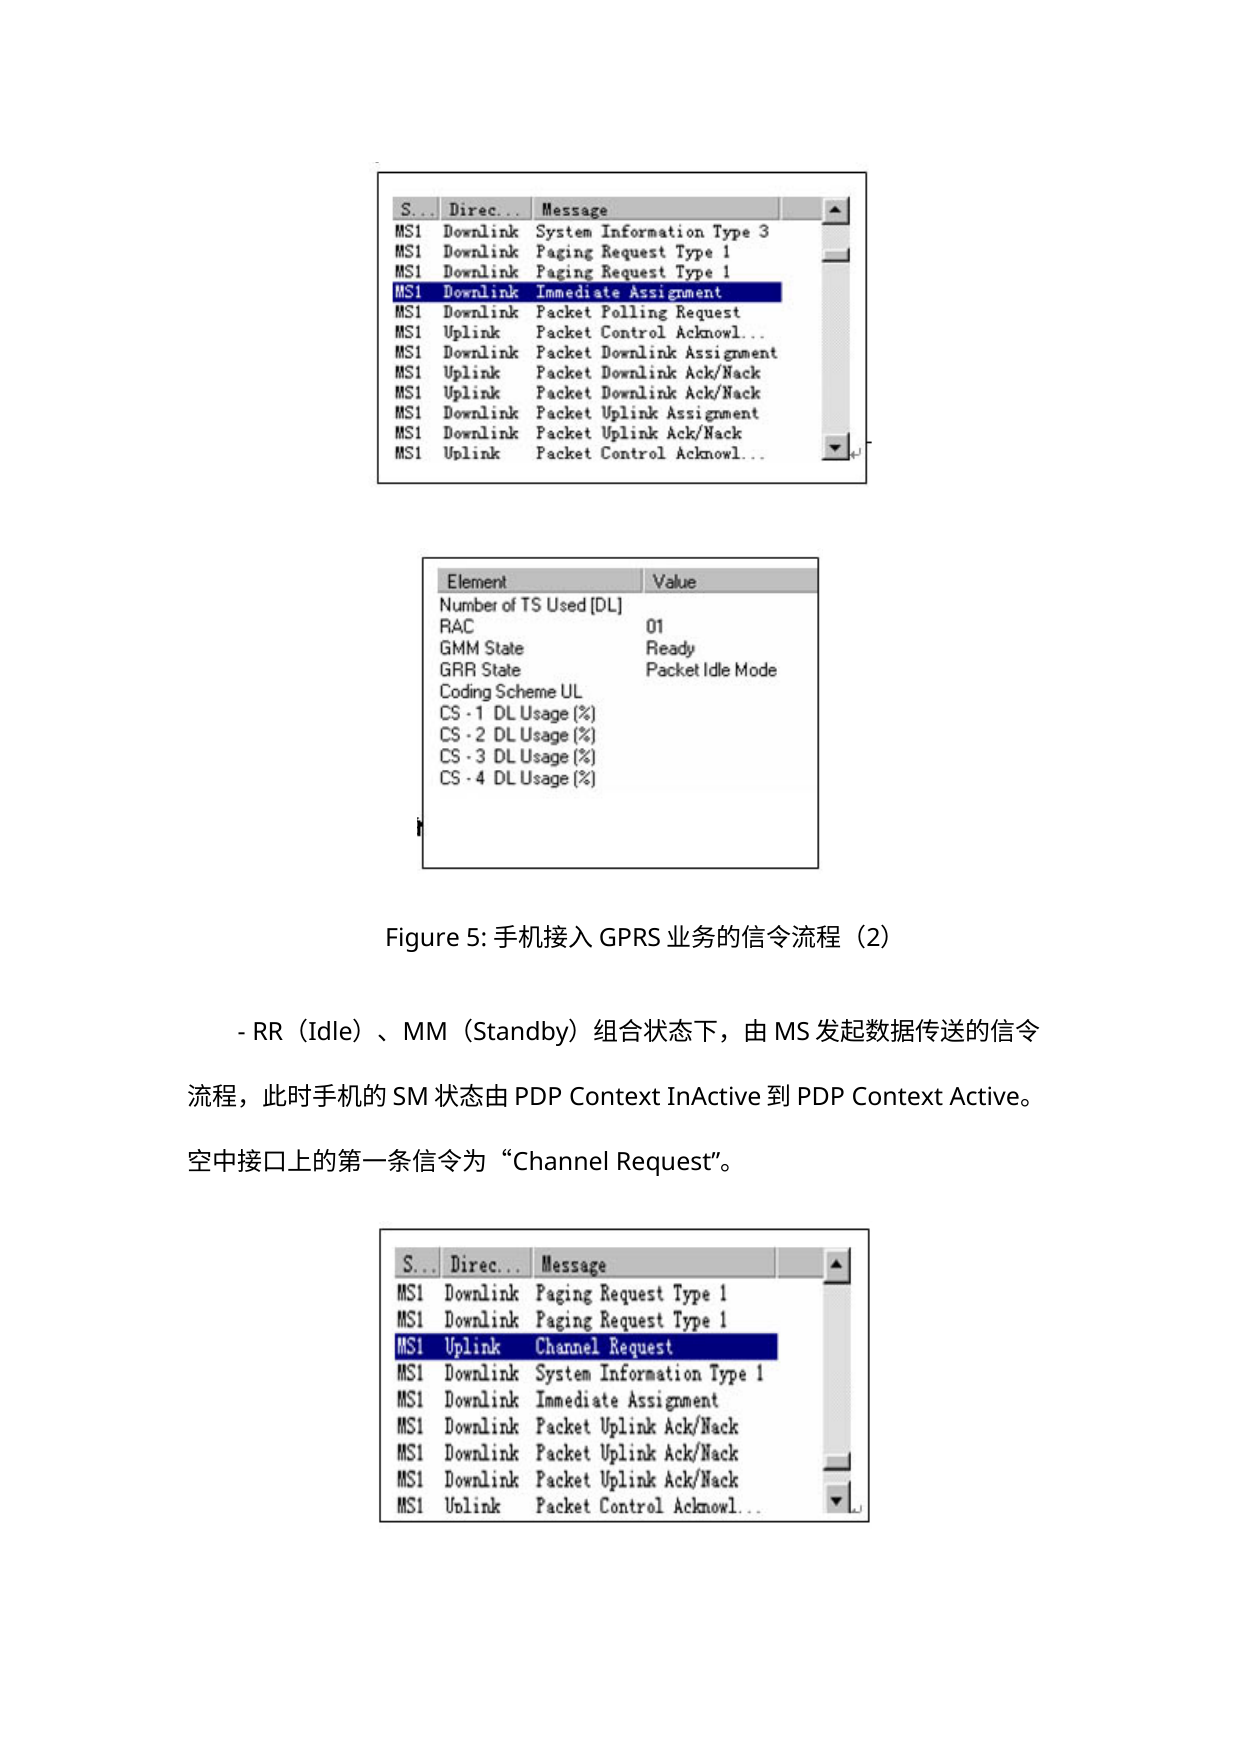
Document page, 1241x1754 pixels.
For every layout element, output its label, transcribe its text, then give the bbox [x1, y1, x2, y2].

text Figure 5: 手机接入GPRS业务的信令流程（2） [187, 903, 1053, 968]
picture [417, 548, 824, 874]
text - RR（Idle）、MM（Standby）组合状态下，由MS发起数据传送的信令流程，此时手机的SM状态由PDP Context InActive到PDP Context Active。空中接口上的第一条信令为“Channel Request”。 [187, 997, 1053, 1192]
picture [368, 162, 872, 489]
picture [367, 1221, 873, 1529]
